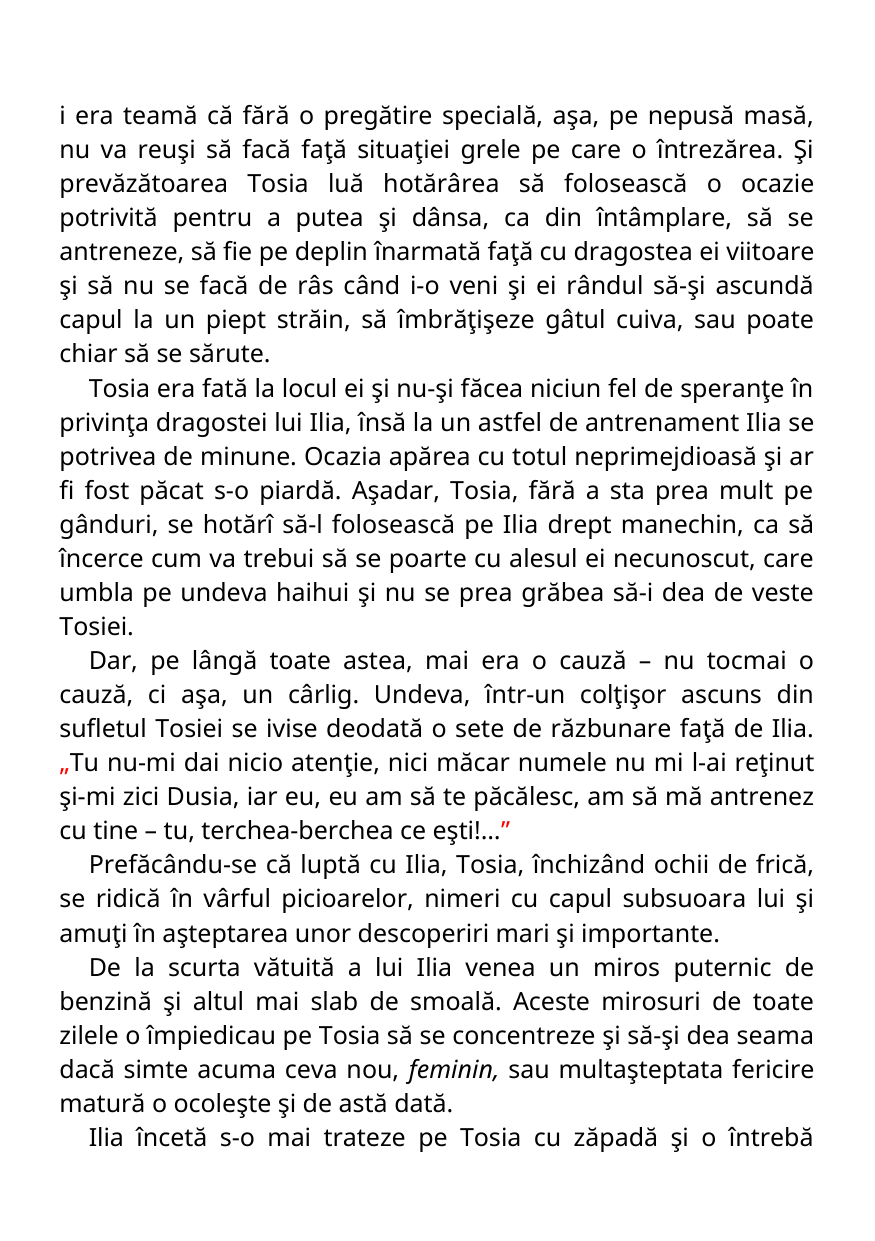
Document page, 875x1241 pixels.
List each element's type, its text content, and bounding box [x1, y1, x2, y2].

text Tosia era fată la locul ei şi nu-şi făcea niciun fel de speranţe în privinţa dragostei lui Ilia, însă la un astfel de antrenament Ilia se potrivea de minune. Ocazia apărea cu totul neprimejdioasă şi ar fi fost păcat s-o piardă. Aşadar, Tosia, fără a sta prea mult pe gânduri, se hotărî să-l folosească pe Ilia drept manechin, ca să încerce cum va trebui să se poarte cu alesul ei necunoscut, care umbla pe undeva haihui şi nu se prea grăbea să-i dea de veste Tosiei. [59, 370, 815, 643]
text Prefăcându-se că luptă cu Ilia, Tosia, închizând ochii de frică, se ridică în vârful picioarelor, nimeri cu capul subsuoara lui şi amuţi în aşteptarea unor descoperiri mari şi importante. [59, 847, 815, 949]
text Dar, pe lângă toate astea, mai era o cauză – nu tocmai o cauză, ci aşa, un cârlig. Undeva, într-un colţişor ascuns din sufletul Tosiei se ivise deodată o sete de răzbunare faţă de Ilia. „Tu nu-mi dai nicio atenţie, nici măcar numele nu mi l-ai reţinut şi-mi zici Dusia, iar eu, eu am să te păcălesc, am să mă antrenez cu tine – tu, terchea-berchea ce eşti!…” [59, 643, 815, 847]
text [59, 98, 815, 370]
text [59, 1119, 815, 1154]
text De la scurta vătuită a lui Ilia venea un miros puternic de benzină şi altul mai slab de smoală. Aceste mirosuri de toate zilele o împiedicau pe Tosia să se concentreze şi să-şi dea seama dacă simte acuma ceva nou, feminin, sau multaşteptata fericire matură o ocoleşte şi de astă dată. [59, 949, 815, 1119]
